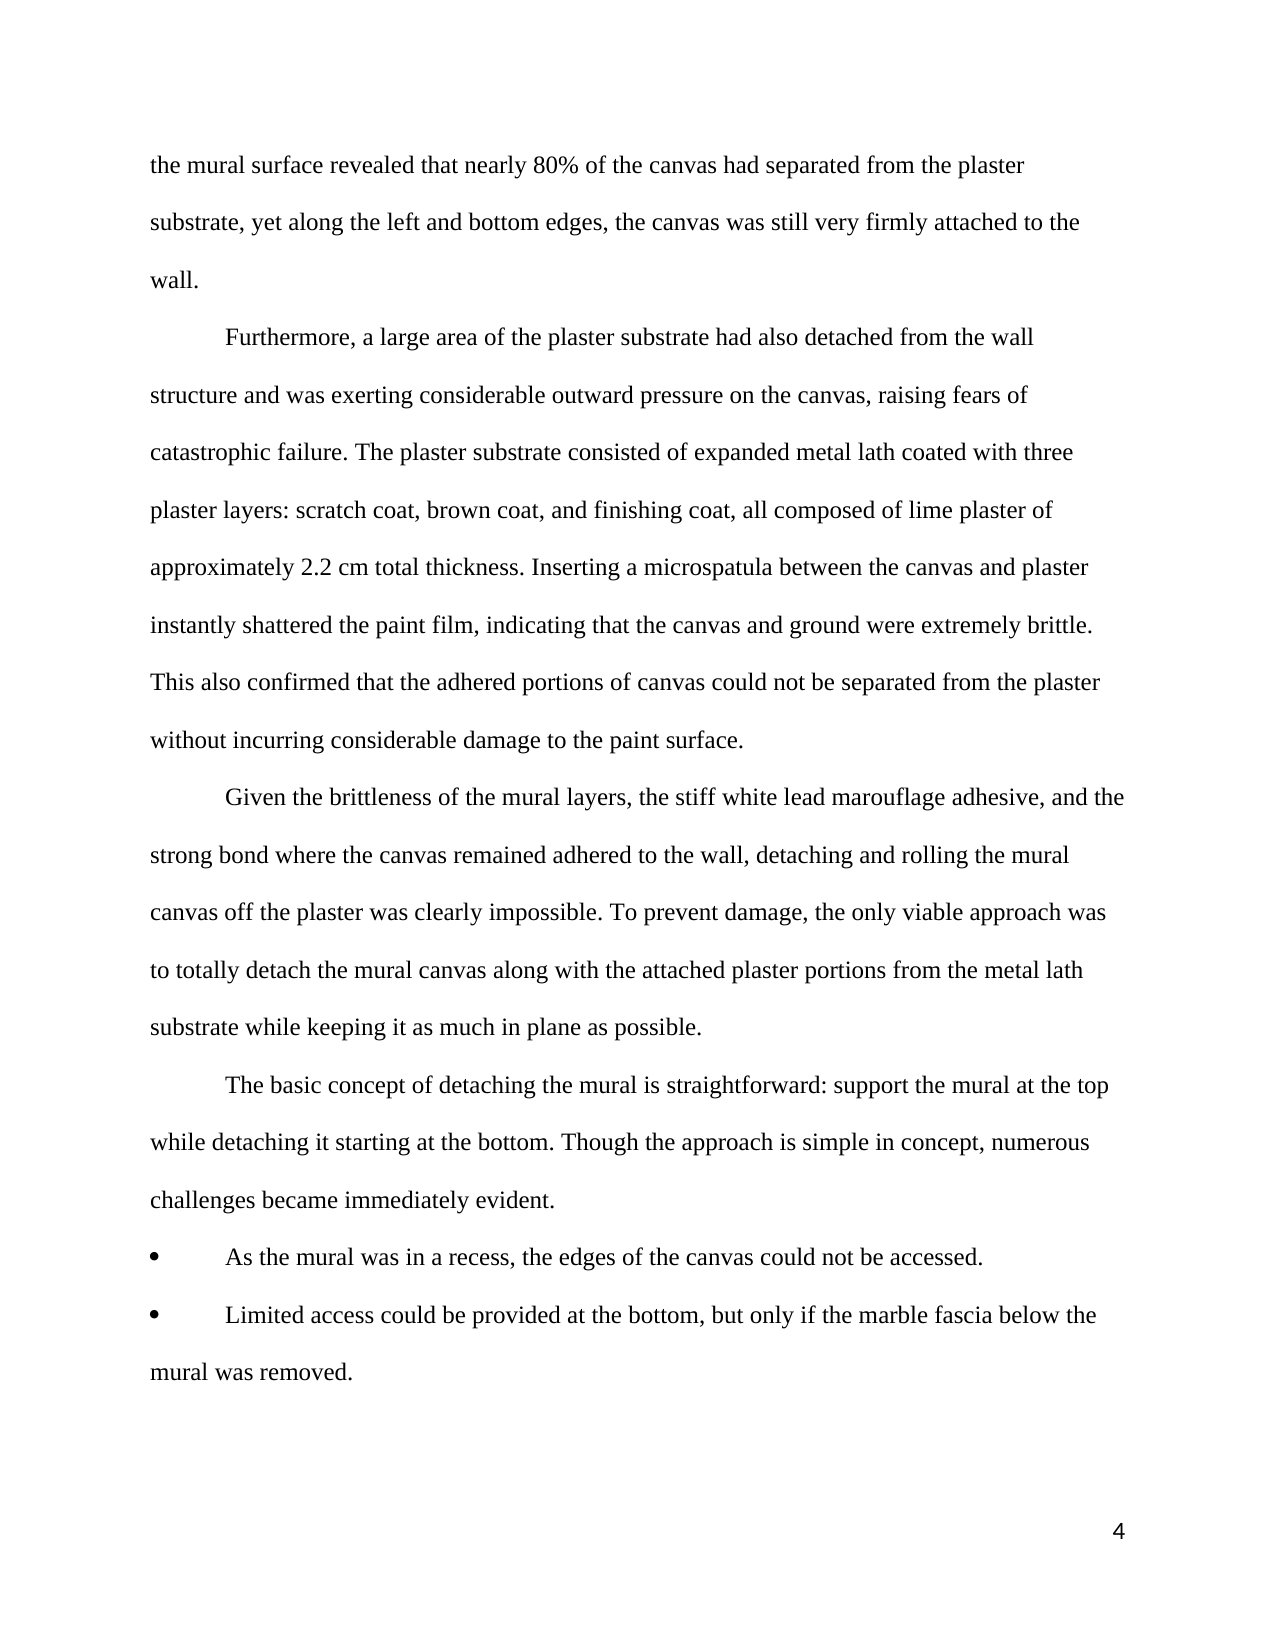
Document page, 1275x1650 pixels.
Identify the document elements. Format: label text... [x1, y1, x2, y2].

text Given the brittleness of the mural layers, the stiff white lead marouflage adhesive, and the strong bond where the canvas remained adhered to the wall, detaching and rolling the mural canvas off the plaster was clearly impossible. To prevent damage, the only viable approach was to totally detach the mural canvas along with the attached plaster portions from the metal lath substrate while keeping it as much in plane as possible. [150, 782, 1125, 1041]
list As the mural was in a recess, the edges of the canvas could not be accessed. [150, 1242, 1125, 1271]
list Limited access could be provided at the bottom, but only if the marble fascia below the mural was removed. [150, 1300, 1125, 1386]
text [150, 150, 1125, 294]
text Furthermore, a large area of the plaster substrate had also detached from the wall structure and was exerting considerable outward pressure on the canvas, raising fears of catastrophic failure. The plaster substrate consisted of expanded metal lath coated with three plaster layers: scratch coat, brown coat, and finishing coat, all composed of lime plaster of approximately 2.2 cm total thickness. Inserting a microspatula between the canvas and plaster instantly shattered the paint film, indicating that the canvas and ground were extremely brittle. This also confirmed that the adhered portions of canvas could not be separated from the plaster without incurring considerable damage to the paint surface. [150, 322, 1125, 754]
text The basic concept of detaching the mural is straightforward: support the mural at the top while detaching it starting at the bottom. Though the approach is simple in concept, numerous challenges became immediately evident. [150, 1070, 1125, 1214]
